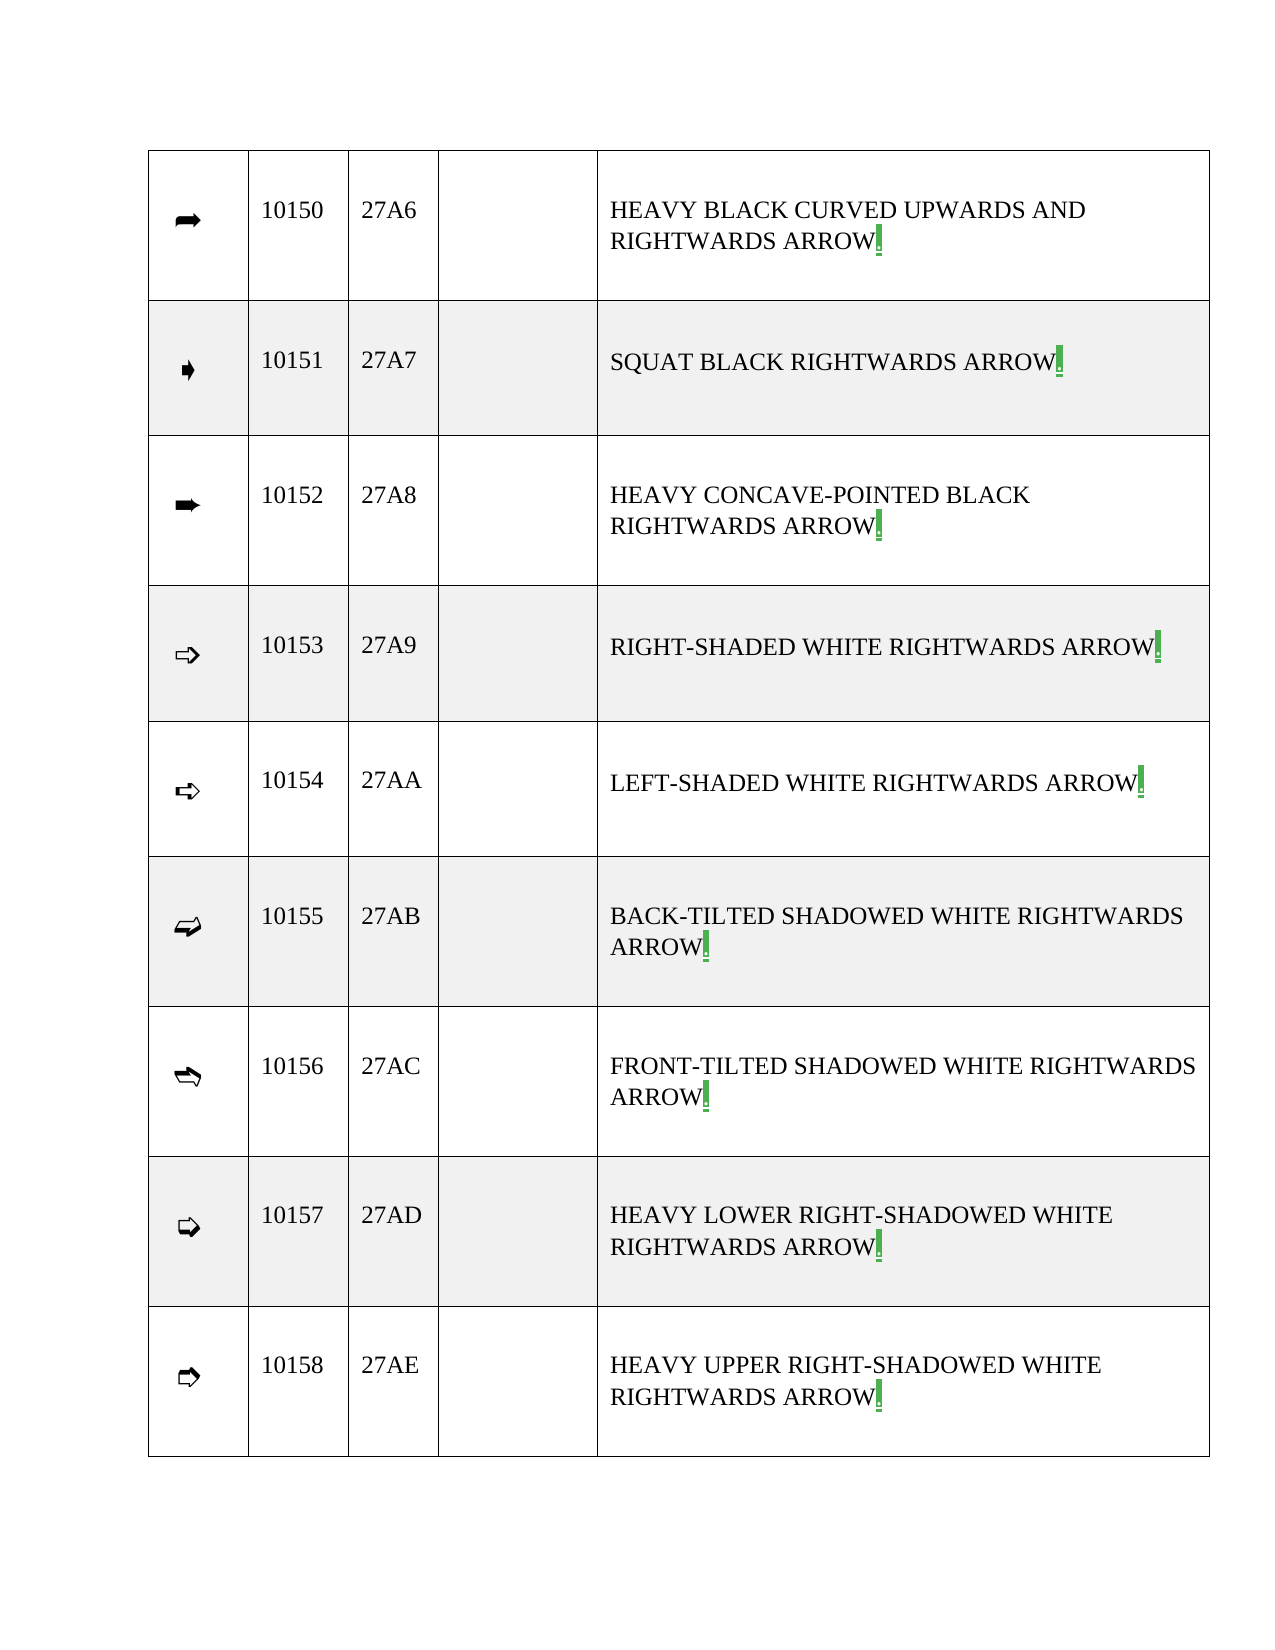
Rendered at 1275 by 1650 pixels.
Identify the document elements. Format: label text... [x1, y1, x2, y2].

table_cell 10153 [249, 586, 348, 721]
table_cell 10157 [249, 1157, 348, 1306]
table_cell SQUAT BLACK RIGHTWARDS ARROW. [598, 301, 1209, 435]
table_cell ➦ [149, 151, 248, 300]
table_cell 27AC [349, 1007, 438, 1156]
table_cell 10154 [249, 722, 348, 856]
table_cell 10151 [249, 301, 348, 435]
table_cell ➫ [149, 857, 248, 1006]
table_cell HEAVY BLACK CURVED UPWARDS AND RIGHTWARDS ARROW. [598, 151, 1209, 300]
table_cell [439, 151, 597, 300]
table_cell [439, 1157, 597, 1306]
table_cell 27AB [349, 857, 438, 1006]
table_cell [439, 586, 597, 721]
table_cell [439, 1307, 597, 1456]
table_cell [439, 857, 597, 1006]
table_cell [439, 436, 597, 585]
table_cell 10155 [249, 857, 348, 1006]
table_cell FRONT-TILTED SHADOWED WHITE RIGHTWARDS ARROW. [598, 1007, 1209, 1156]
table_cell 27AE [349, 1307, 438, 1456]
table_cell ➪ [149, 722, 248, 856]
table_cell ➮ [149, 1307, 248, 1456]
table_cell 27AD [349, 1157, 438, 1306]
table_cell [439, 301, 597, 435]
table_cell 10156 [249, 1007, 348, 1156]
table_cell ➨ [149, 436, 248, 585]
table_cell 10158 [249, 1307, 348, 1456]
table_cell 10152 [249, 436, 348, 585]
table_cell ➩ [149, 586, 248, 721]
table_cell ➬ [149, 1007, 248, 1156]
table_cell 10150 [249, 151, 348, 300]
table_cell 27A8 [349, 436, 438, 585]
table_cell HEAVY LOWER RIGHT-SHADOWED WHITE RIGHTWARDS ARROW. [598, 1157, 1209, 1306]
table_cell 27A9 [349, 586, 438, 721]
table_cell RIGHT-SHADED WHITE RIGHTWARDS ARROW. [598, 586, 1209, 721]
table_cell [439, 722, 597, 856]
table_cell [439, 1007, 597, 1156]
table_cell ➭ [149, 1157, 248, 1306]
table_cell LEFT-SHADED WHITE RIGHTWARDS ARROW. [598, 722, 1209, 856]
table_cell HEAVY UPPER RIGHT-SHADOWED WHITE RIGHTWARDS ARROW. [598, 1307, 1209, 1456]
table_cell 27A7 [349, 301, 438, 435]
table_cell ➧ [149, 301, 248, 435]
table_cell BACK-TILTED SHADOWED WHITE RIGHTWARDS ARROW. [598, 857, 1209, 1006]
table_cell 27A6 [349, 151, 438, 300]
table_cell 27AA [349, 722, 438, 856]
table_cell HEAVY CONCAVE-POINTED BLACK RIGHTWARDS ARROW. [598, 436, 1209, 585]
